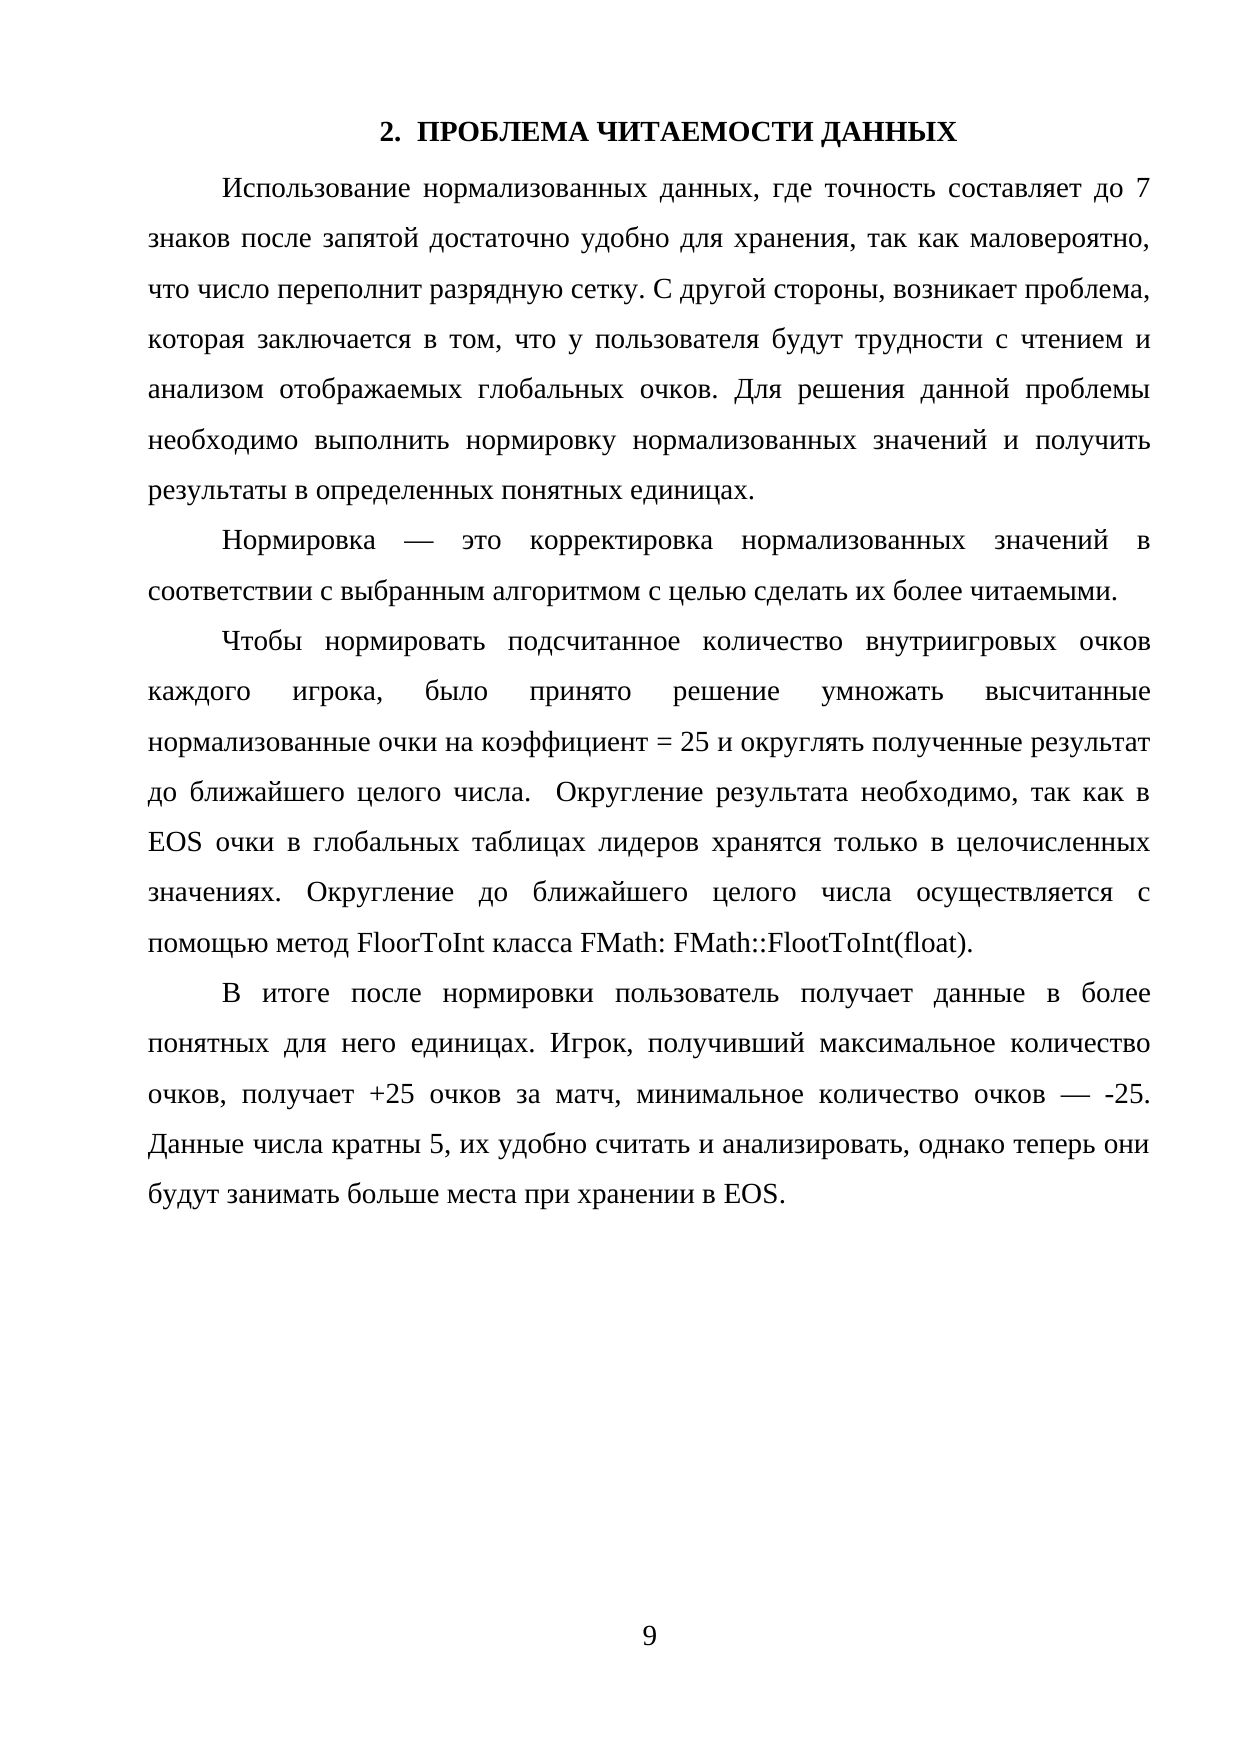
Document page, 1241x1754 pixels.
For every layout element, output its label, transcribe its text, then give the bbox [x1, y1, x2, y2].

text Нормировка — это корректировка нормализованных значений в соответствии с выбранным алгоритмом с целью сделать их более читаемыми. [148, 522, 1152, 606]
subtitle Проблема читаемости данных [185, 114, 1152, 147]
text Чтобы нормировать подсчитанное количество внутриигровых очков каждого игрока, было принято решение умножать высчитанные нормализованные очки на коэффициент = 25 и округлять полученные результат до ближайшего целого числа. Округление результата необходимо, так как в EOS очки в глобальных таблицах лидеров хранятся только в целочисленных значениях. Округление до ближайшего целого числа осуществляется с помощью метод FloorToInt класса FMath: FMath::FlootToInt(float). [148, 623, 1152, 958]
text В итоге после нормировки пользователь получает данные в более понятных для него единицах. Игрок, получивший максимальное количество очков, получает +25 очков за матч, минимальное количество очков — -25. Данные числа кратны 5, их удобно считать и анализировать, однако теперь они будут занимать больше места при хранении в EOS. [148, 975, 1152, 1210]
text Использование нормализованных данных, где точность составляет до 7 знаков после запятой достаточно удобно для хранения, так как маловероятно, что число переполнит разрядную сетку. С другой стороны, возникает проблема, которая заключается в том, что у пользователя будут трудности с чтением и анализом отображаемых глобальных очков. Для решения данной проблемы необходимо выполнить нормировку нормализованных значений и получить результаты в определенных понятных единицах. [148, 170, 1152, 506]
